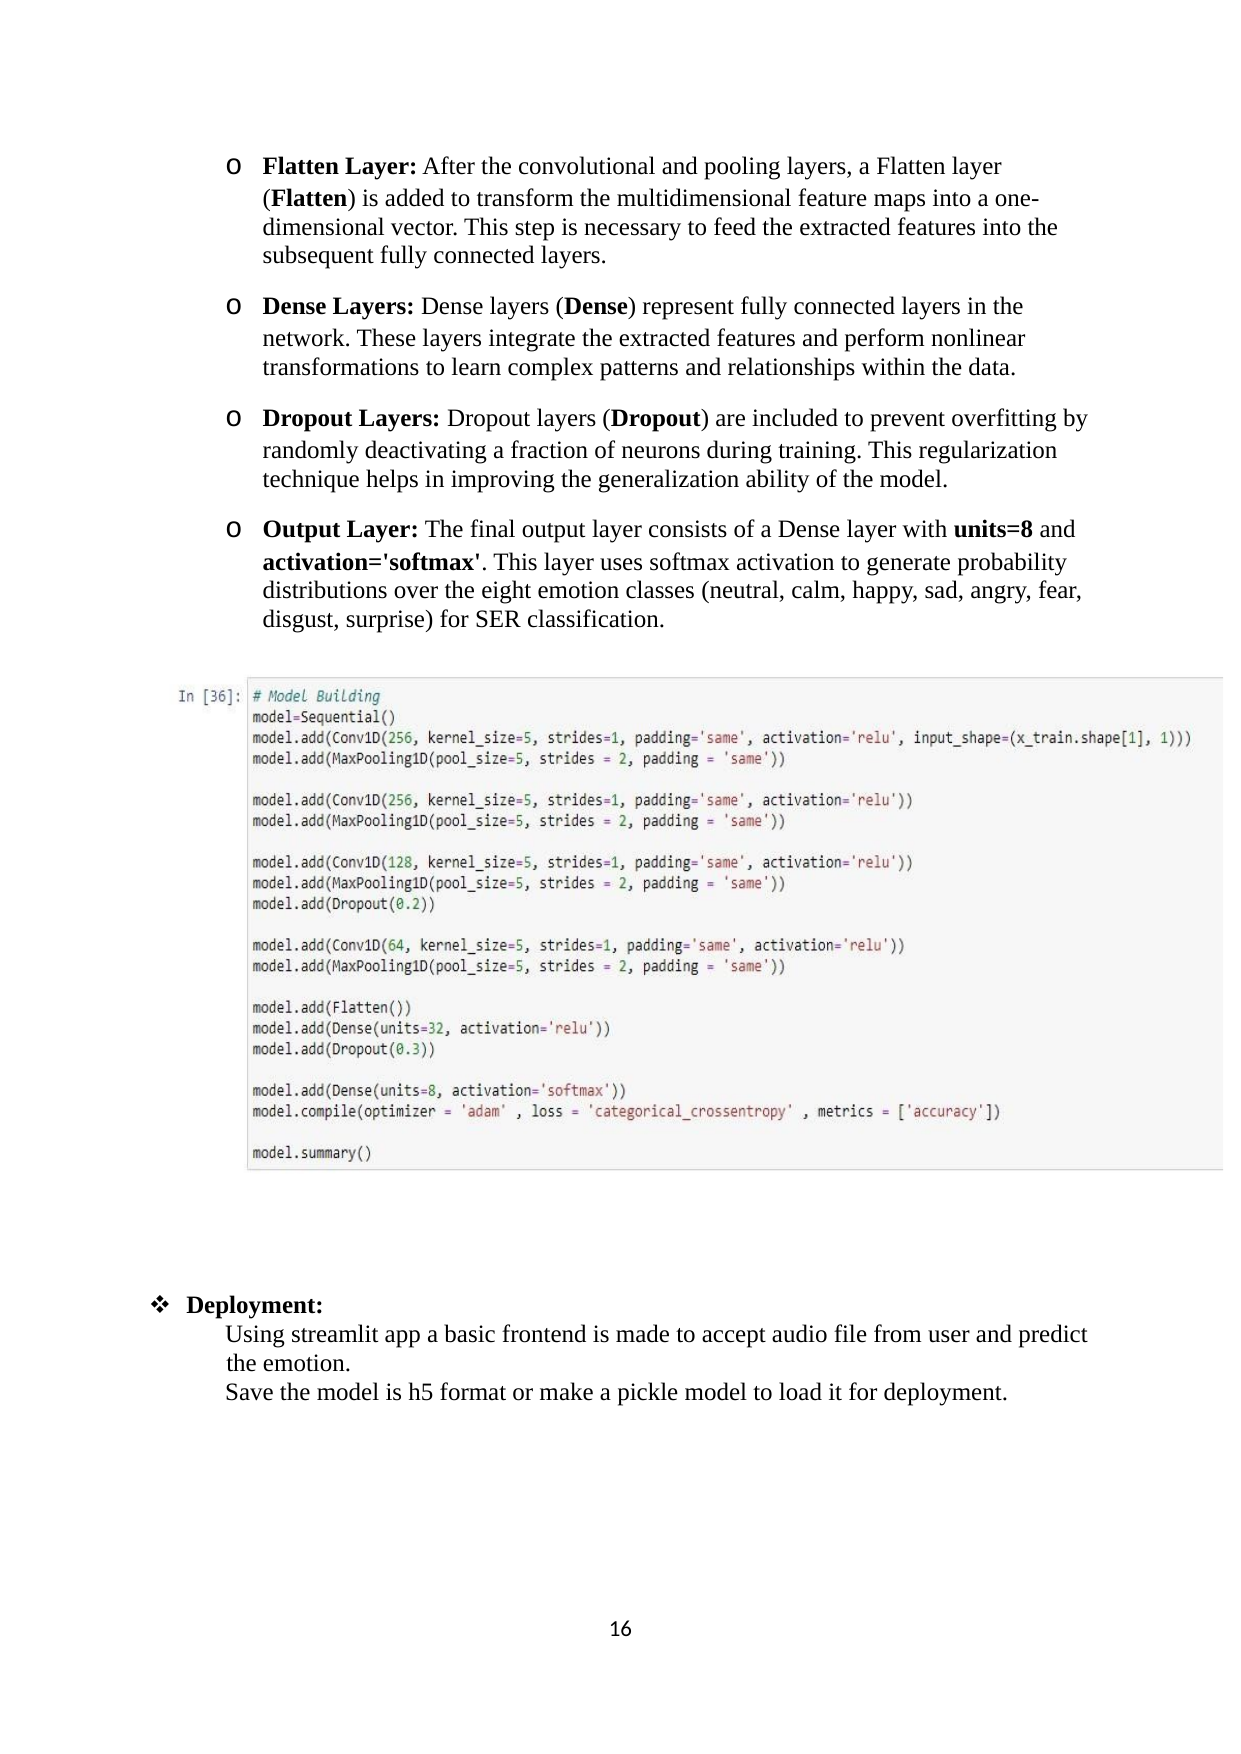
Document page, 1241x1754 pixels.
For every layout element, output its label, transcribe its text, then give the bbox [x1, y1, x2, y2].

list Dropout Layers: Dropout layers (Dropout) are included to prevent overfitting by randomly deactivating a fraction of neurons during training. This regularization technique helps in improving the generalization ability of the model. [225, 402, 1091, 492]
text Save the model is h5 format or make a pickle model to load it for deployment. [225, 1377, 1091, 1406]
list Deployment: [148, 1291, 1223, 1319]
list Output Layer: The final output layer consists of a Dense layer with units=8 and activation='softmax'. This layer uses softmax activation to generate probability distributions over the eight emotion classes (neutral, calm, happy, sad, angry, fear, disgust, surprise) for SER classification. [225, 513, 1091, 633]
list Flatten Layer: After the convolutional and pooling layers, a Flatten layer (Flatten) is added to transform the multidimensional feature maps into a one-dimensional vector. This step is necessary to feed the extracted features into the subsequent fully connected layers. [225, 150, 1091, 269]
text Using streamlit app a basic frontend is made to accept audio file from user and predict the emotion. [225, 1319, 1091, 1377]
list Dense Layers: Dense layers (Dense) represent fully connected layers in the network. These layers integrate the extracted features and perform nonlinear transformations to learn complex patterns and relationships within the data. [225, 290, 1091, 381]
picture [153, 665, 1224, 1174]
